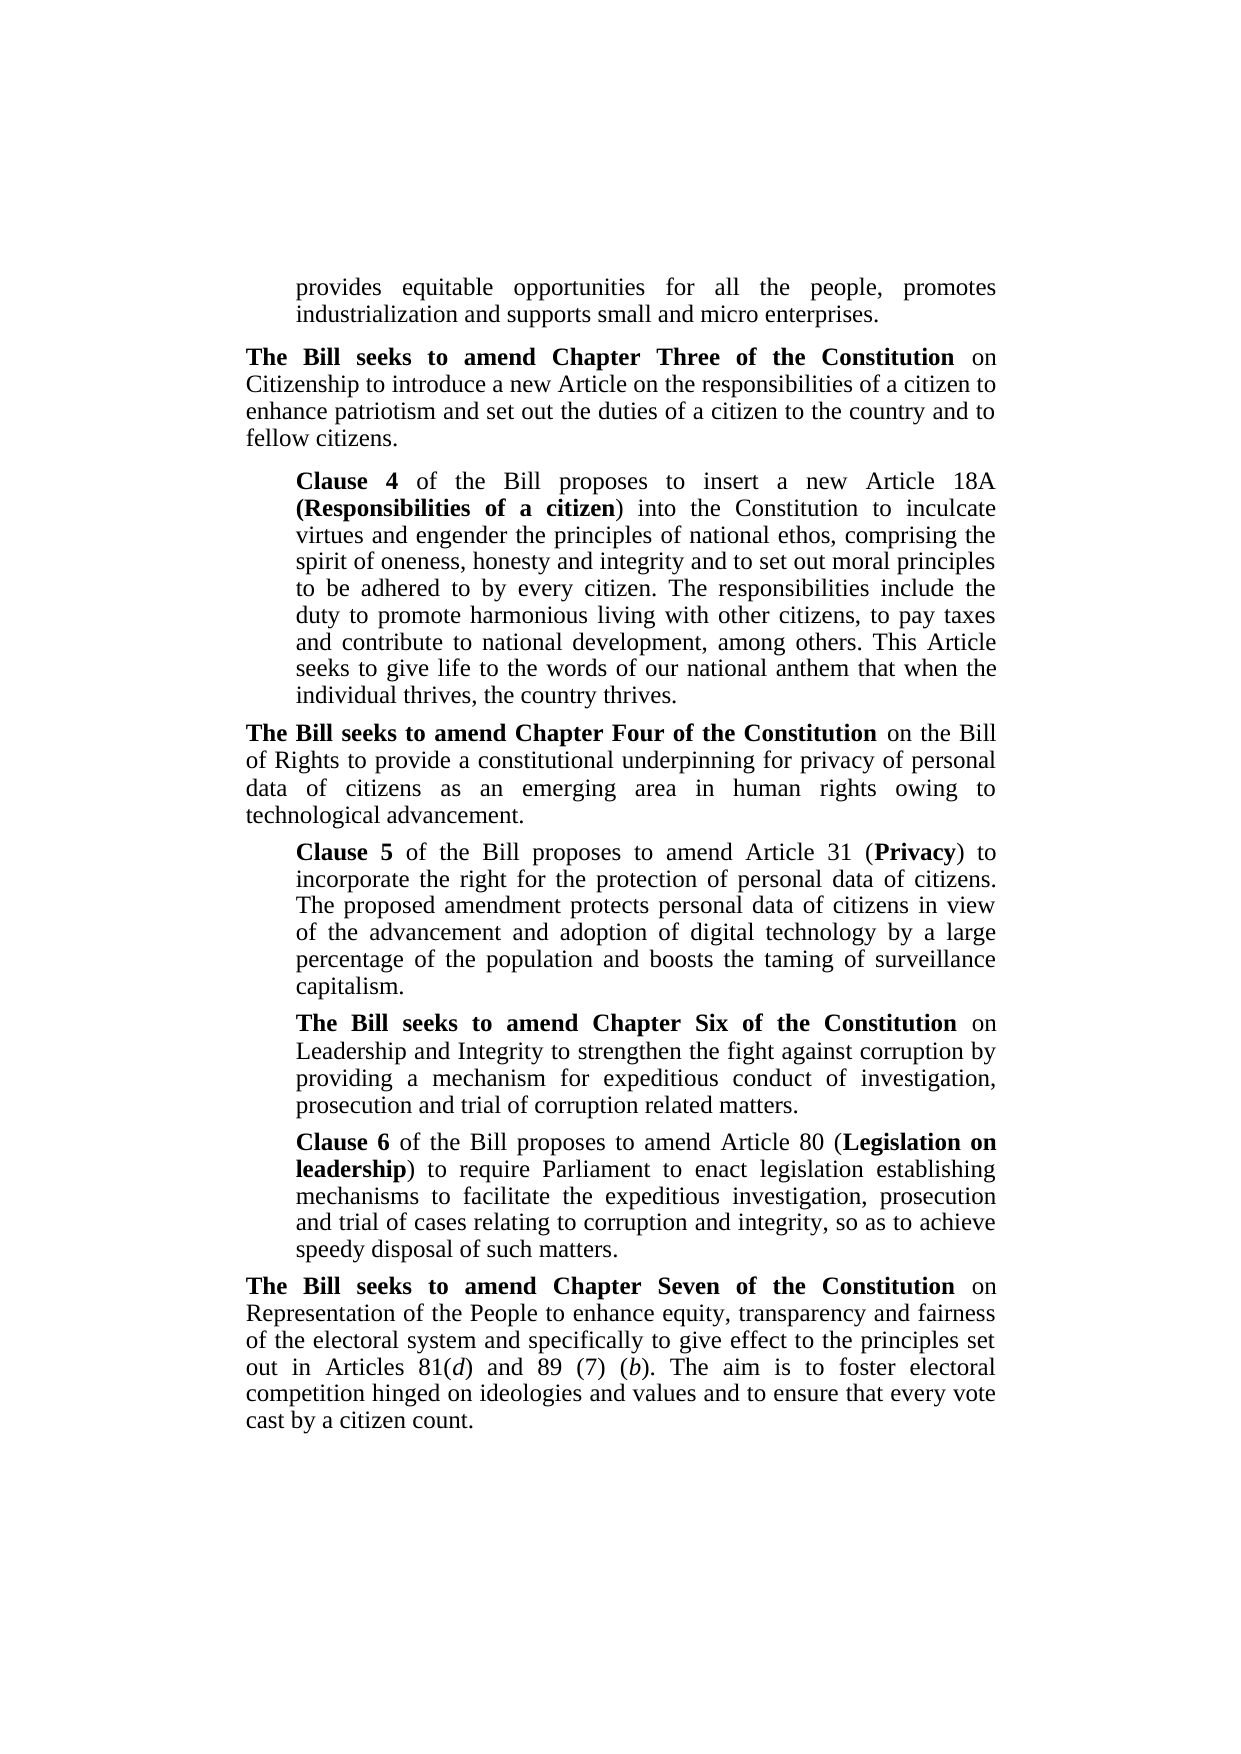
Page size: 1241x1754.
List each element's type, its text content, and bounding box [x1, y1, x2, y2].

text Clause 5 of the Bill proposes to amend Article 31 (Privacy) to incorporate the right for the protection of personal data of citizens. The proposed amendment protects personal data of citizens in view of the advancement and adoption of digital technology by a large percentage of the population and boosts the taming of surveillance capitalism. [296, 839, 997, 999]
text The Bill seeks to amend Chapter Seven of the Constitution on Representation of the People to enhance equity, transparency and fairness of the electoral system and specifically to give effect to the principles set out in Articles 81(d) and 89 (7) (b). The aim is to foster electoral competition hinged on ideologies and values and to ensure that every vote cast by a citizen count. [246, 1273, 997, 1434]
text Clause 6 of the Bill proposes to amend Article 80 (Legislation on leadership) to require Parliament to enact legislation establishing mechanisms to facilitate the expeditious investigation, prosecution and trial of cases relating to corruption and integrity, so as to achieve speedy disposal of such matters. [296, 1129, 997, 1263]
text The Bill seeks to amend Chapter Six of the Constitution on Leadership and Integrity to strengthen the fight against corruption by providing a mechanism for expeditious conduct of investigation, prosecution and trial of corruption related matters. [296, 1010, 997, 1119]
text The Bill seeks to amend Chapter Three of the Constitution on Citizenship to introduce a new Article on the responsibilities of a citizen to enhance patriotism and set out the duties of a citizen to the country and to fellow citizens. [246, 344, 997, 451]
text Clause 4 of the Bill proposes to insert a new Article 18A (Responsibilities of a citizen) into the Constitution to inculcate virtues and engender the principles of national ethos, comprising the spirit of oneness, honesty and integrity and to set out moral principles to be adhered to by every citizen. The responsibilities include the duty to promote harmonious living with other citizens, to pay taxes and contribute to national development, among others. This Article seeks to give life to the words of our national anthem that when the individual thrives, the country thrives. [296, 468, 997, 709]
text provides equitable opportunities for all the people, promotes industrialization and supports small and micro enterprises. [296, 274, 997, 327]
text The Bill seeks to amend Chapter Four of the Constitution on the Bill of Rights to provide a constitutional underpinning for privacy of personal data of citizens as an emerging area in human rights owing to technological advancement. [246, 719, 997, 829]
